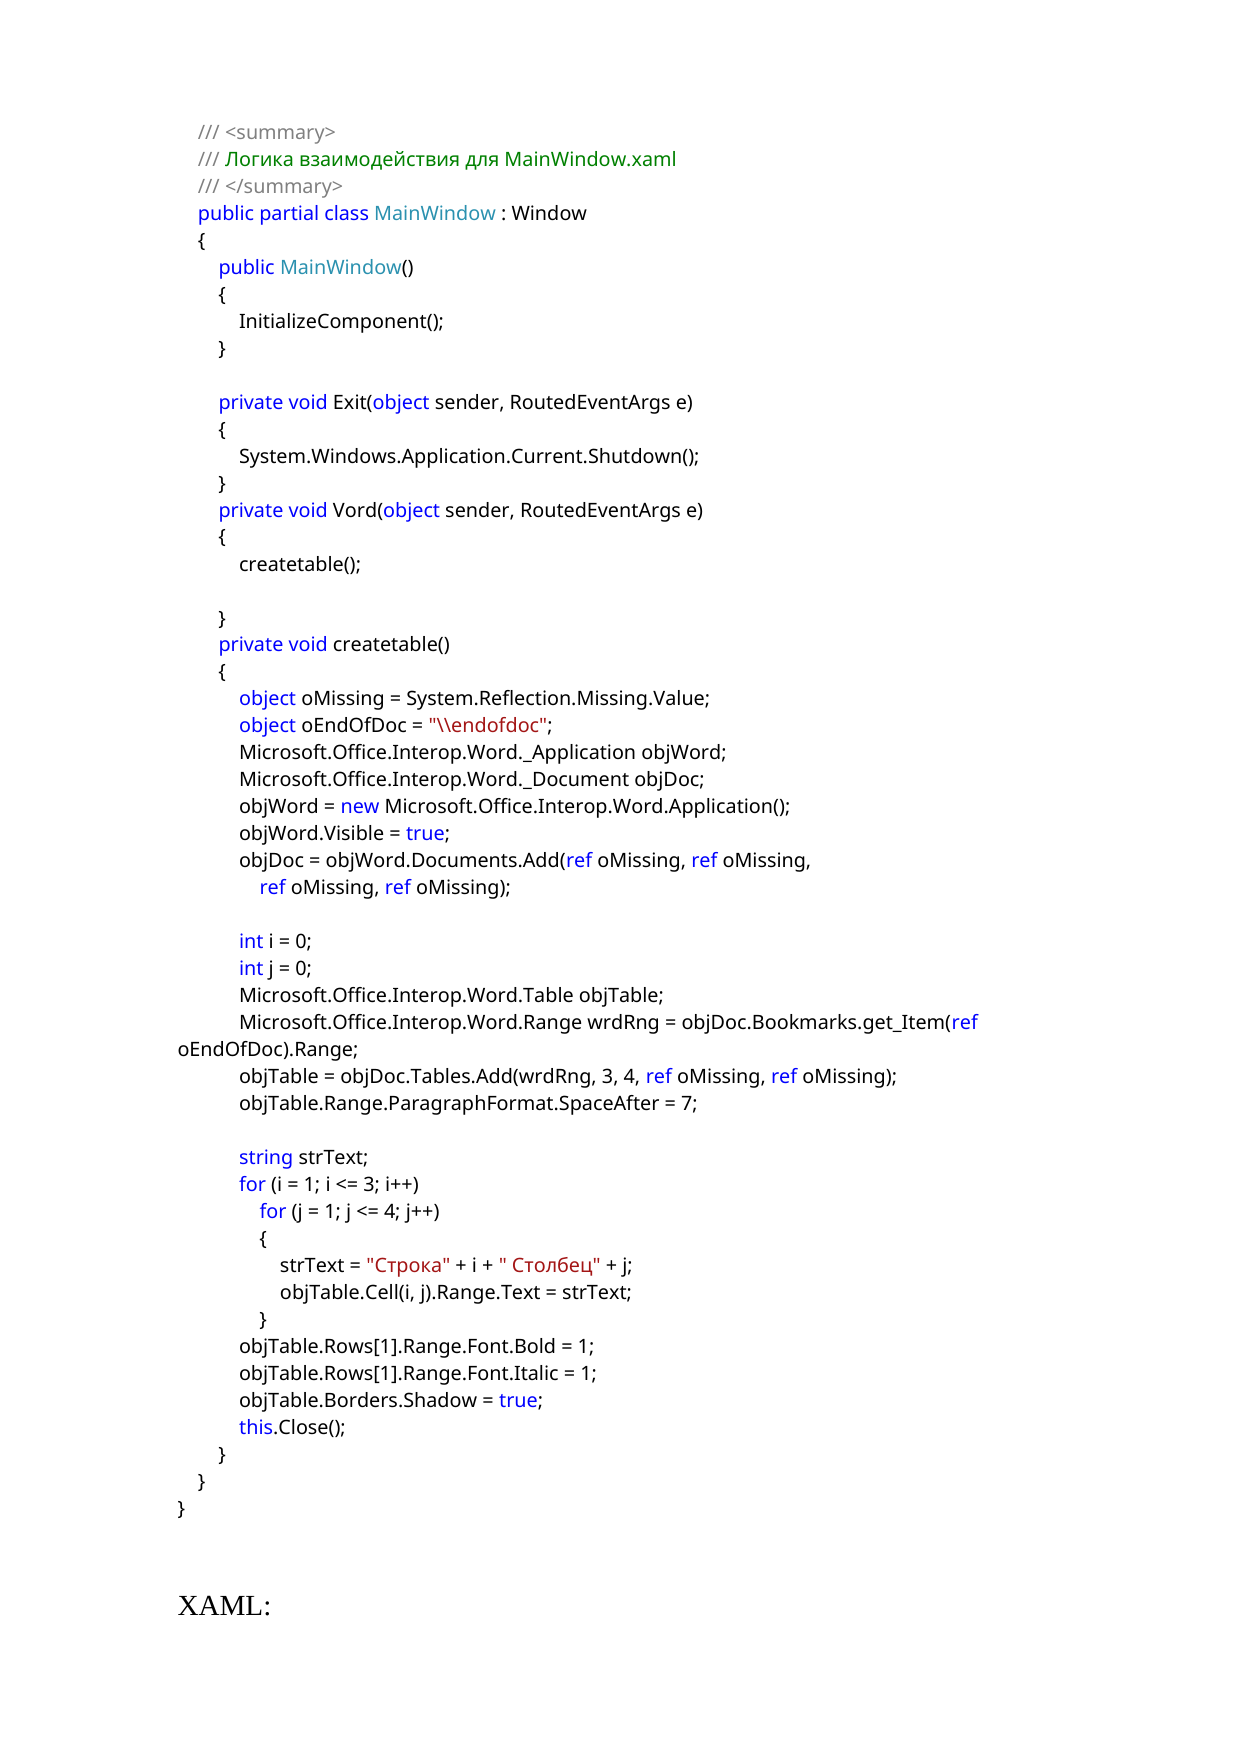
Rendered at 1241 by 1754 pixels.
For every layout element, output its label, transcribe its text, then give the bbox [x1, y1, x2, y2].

text objWord = new Microsoft.Office.Interop.Word.Application(); [177, 793, 1152, 819]
text object oMissing = System.Reflection.Missing.Value; [177, 685, 1152, 712]
text } [177, 469, 1152, 496]
text InitializeComponent(); [177, 307, 1152, 334]
text strText = "Строка" + i + " Столбец" + j; [177, 1251, 1152, 1278]
text objTable.Borders.Shadow = true; [177, 1386, 1152, 1413]
text } [177, 1305, 1152, 1332]
text objTable.Cell(i, j).Range.Text = strText; [177, 1278, 1152, 1305]
text /// Логика взаимодействия для MainWindow.xaml [177, 145, 1152, 172]
text object oEndOfDoc = "\\endofdoc"; [177, 712, 1152, 739]
text objWord.Visible = true; [177, 819, 1152, 847]
text /// <summary> [177, 118, 1152, 145]
text { [177, 658, 1152, 685]
text Microsoft.Office.Interop.Word._Document objDoc; [177, 766, 1152, 793]
text objTable.Range.ParagraphFormat.SpaceAfter = 7; [177, 1089, 1152, 1116]
text } [177, 604, 1152, 631]
text private void createtable() [177, 631, 1152, 658]
text createtable(); [177, 550, 1152, 577]
text { [177, 523, 1152, 550]
text int j = 0; [177, 954, 1152, 981]
text Microsoft.Office.Interop.Word.Range wrdRng = objDoc.Bookmarks.get_Item(ref oEndOfDoc).Range; [177, 1008, 1152, 1062]
text { [177, 226, 1152, 253]
text Microsoft.Office.Interop.Word._Application objWord; [177, 739, 1152, 766]
text } [177, 1440, 1152, 1467]
text public partial class MainWindow : Window [177, 199, 1152, 226]
text for (i = 1; i <= 3; i++) [177, 1170, 1152, 1197]
text { [177, 1224, 1152, 1251]
text string strText; [177, 1143, 1152, 1170]
text } [177, 1467, 1152, 1494]
text objTable.Rows[1].Range.Font.Bold = 1; [177, 1332, 1152, 1359]
text { [177, 280, 1152, 307]
text private void Vord(object sender, RoutedEventArgs e) [177, 496, 1152, 523]
text /// </summary> [177, 172, 1152, 199]
text ref oMissing, ref oMissing); [177, 873, 1152, 901]
text objDoc = objWord.Documents.Add(ref oMissing, ref oMissing, [177, 847, 1152, 873]
text private void Exit(object sender, RoutedEventArgs e) [177, 388, 1152, 415]
text System.Windows.Application.Current.Shutdown(); [177, 442, 1152, 469]
text public MainWindow() [177, 253, 1152, 280]
text objTable = objDoc.Tables.Add(wrdRng, 3, 4, ref oMissing, ref oMissing); [177, 1062, 1152, 1089]
text } [177, 334, 1152, 361]
text int i = 0; [177, 927, 1152, 954]
text objTable.Rows[1].Range.Font.Italic = 1; [177, 1359, 1152, 1386]
text this.Close(); [177, 1413, 1152, 1440]
text XAML: [177, 1588, 1152, 1622]
text for (j = 1; j <= 4; j++) [177, 1197, 1152, 1224]
text Microsoft.Office.Interop.Word.Table objTable; [177, 981, 1152, 1008]
text } [177, 1494, 1152, 1521]
text { [177, 415, 1152, 442]
